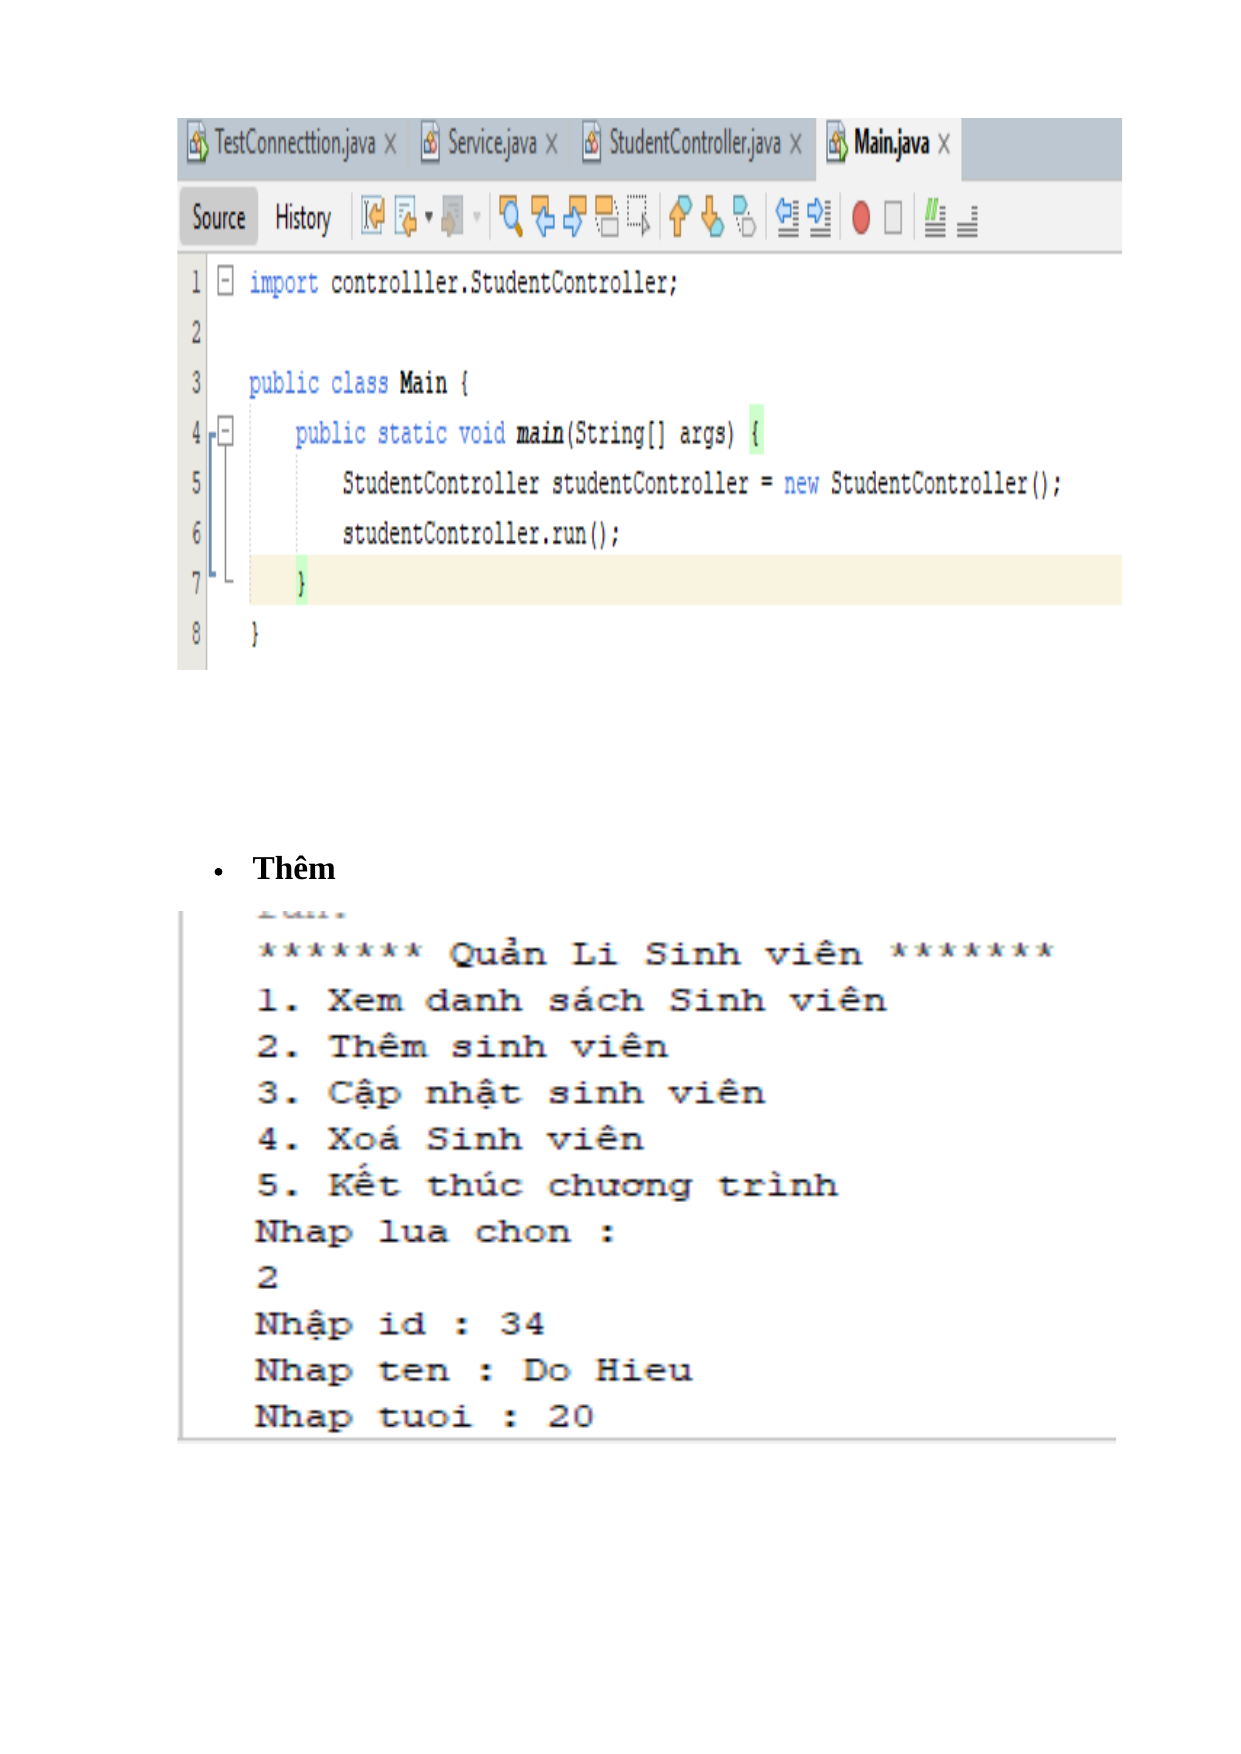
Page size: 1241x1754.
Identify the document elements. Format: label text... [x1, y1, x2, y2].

list Thêm [215, 848, 1122, 886]
picture [177, 118, 1123, 670]
picture [177, 911, 1117, 1444]
